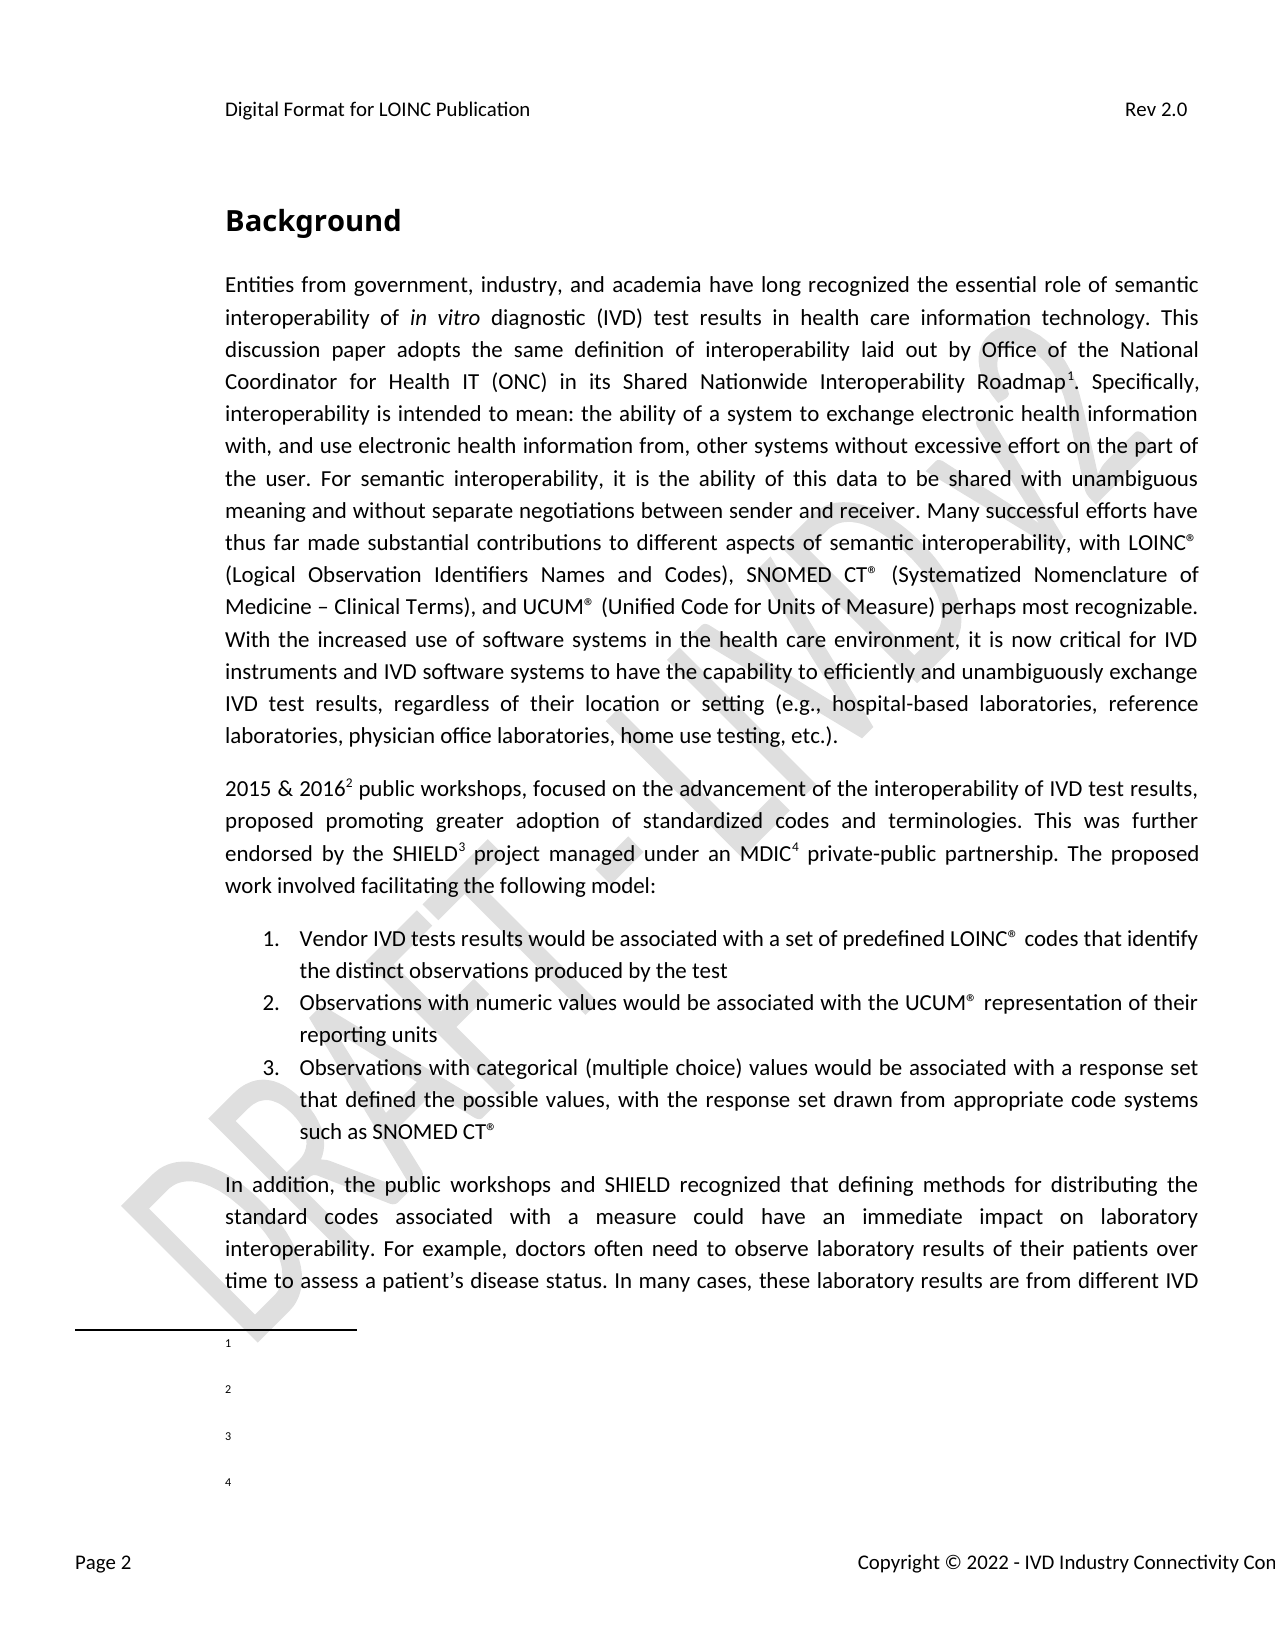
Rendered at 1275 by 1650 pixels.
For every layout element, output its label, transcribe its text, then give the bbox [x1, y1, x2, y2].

list Observations with numeric values would be associated with the UCUM® representation of their reporting units [262, 988, 1200, 1048]
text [225, 1170, 1200, 1294]
text 2015 & 2016 public workshops, focused on the advancement of the interoperability of IVD test results, proposed promoting greater adoption of standardized codes and terminologies. This was further endorsed by the SHIELD project managed under an MDIC private-public partnership. The proposed work involved facilitating the following model: [225, 774, 1200, 899]
subtitle Background [225, 200, 1200, 240]
list Observations with categorical (multiple choice) values would be associated with a response set that defined the possible values, with the response set drawn from appropriate code systems such as SNOMED CT® [262, 1053, 1200, 1145]
text Entities from government, industry, and academia have long recognized the essential role of semantic interoperability of in vitro diagnostic (IVD) test results in health care information technology. This discussion paper adopts the same definition of interoperability laid out by Office of the National Coordinator for Health IT (ONC) in its Shared Nationwide Interoperability Roadmap. Specifically, interoperability is intended to mean: the ability of a system to exchange electronic health information with, and use electronic health information from, other systems without excessive effort on the part of the user. For semantic interoperability, it is the ability of this data to be shared with unambiguous meaning and without separate negotiations between sender and receiver. Many successful efforts have thus far made substantial contributions to different aspects of semantic interoperability, with LOINC® (Logical Observation Identifiers Names and Codes), SNOMED CT® (Systematized Nomenclature of Medicine – Clinical Terms), and UCUM® (Unified Code for Units of Measure) perhaps most recognizable. With the increased use of software systems in the health care environment, it is now critical for IVD instruments and IVD software systems to have the capability to efficiently and unambiguously exchange IVD test results, regardless of their location or setting (e.g., hospital-based laboratories, reference laboratories, physician office laboratories, home use testing, etc.). [225, 271, 1200, 749]
list Vendor IVD tests results would be associated with a set of predefined LOINC® codes that identify the distinct observations produced by the test [262, 924, 1200, 984]
